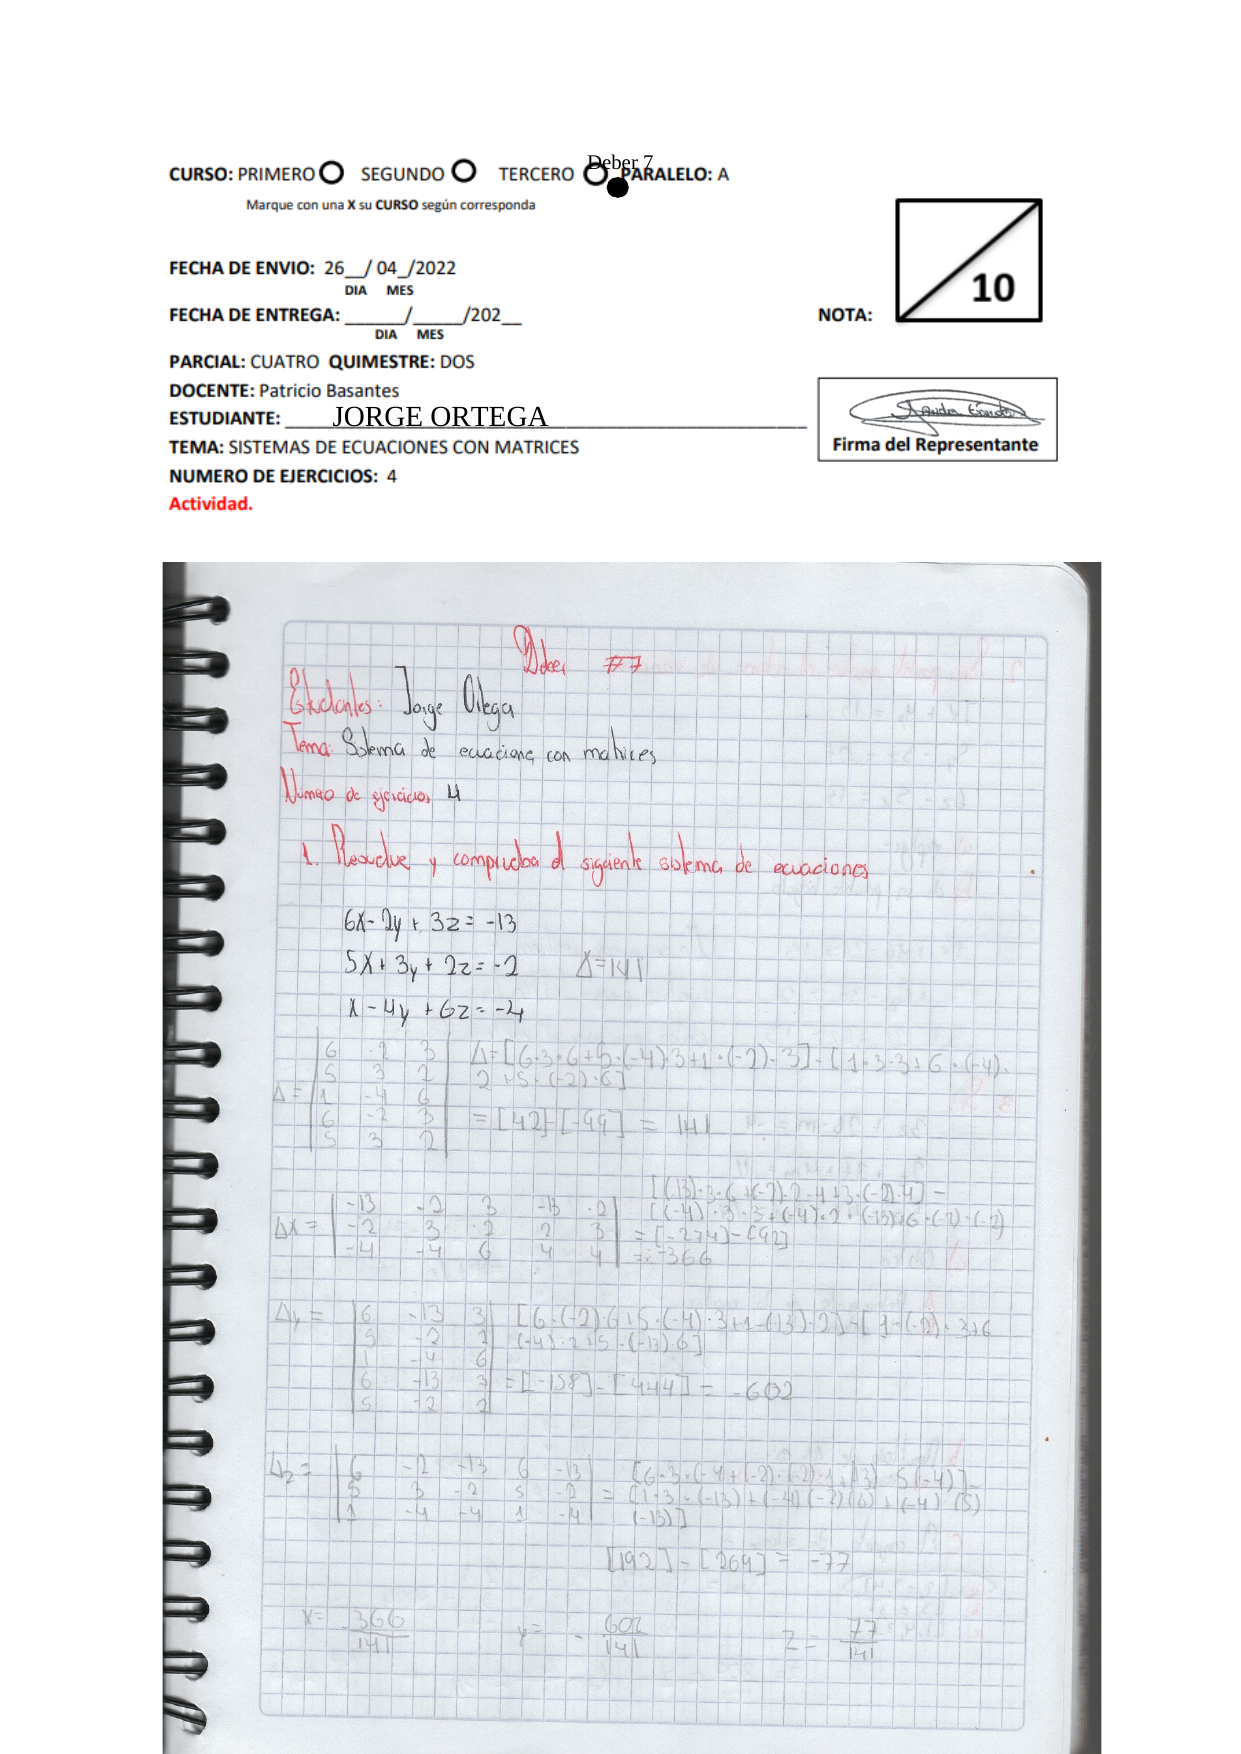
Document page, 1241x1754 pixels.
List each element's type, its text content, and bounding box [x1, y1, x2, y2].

picture [844, 361, 1066, 462]
text Deber 7 [150, 150, 1090, 174]
list JORGE ORTEGA [150, 332, 1090, 433]
picture [162, 562, 1102, 1754]
